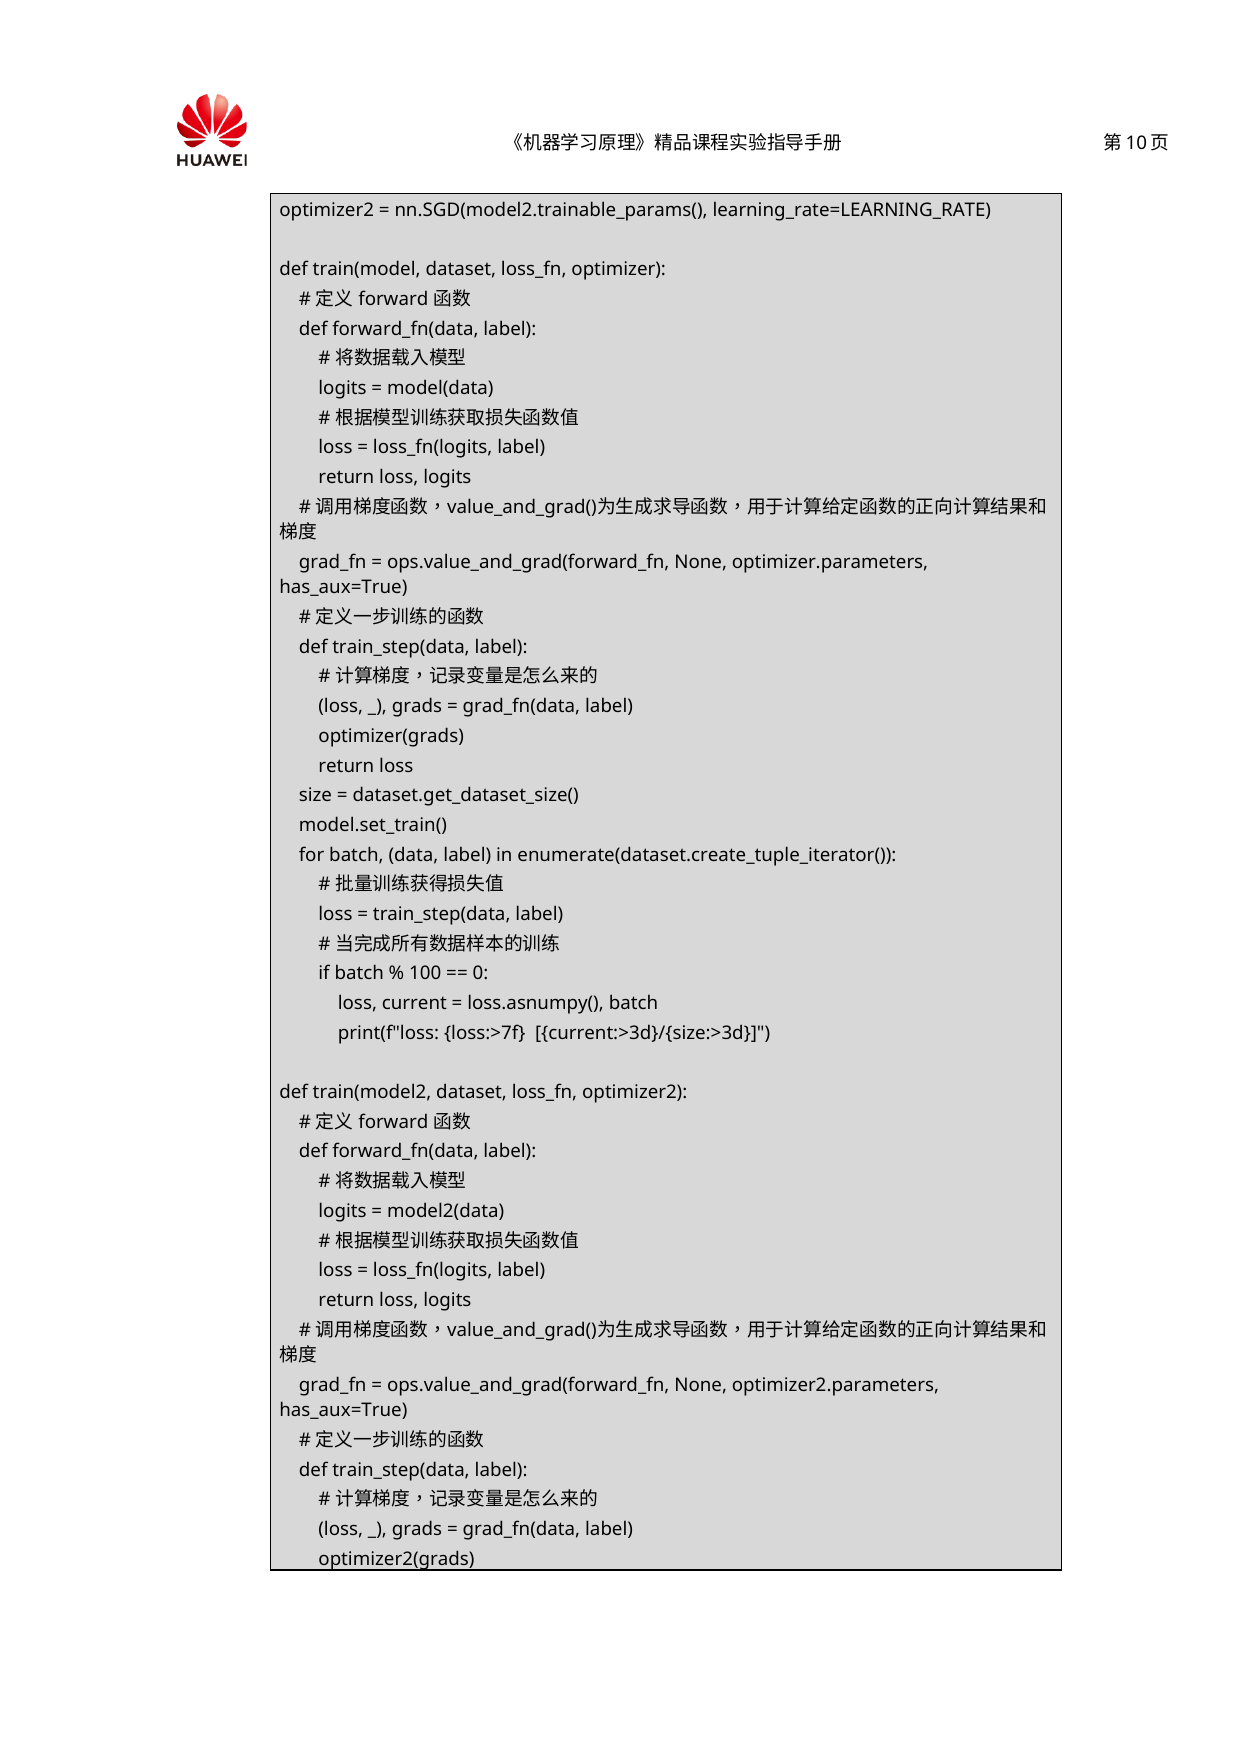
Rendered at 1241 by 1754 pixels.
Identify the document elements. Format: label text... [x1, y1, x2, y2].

text # 批量训练获得损失值 [271, 867, 1061, 896]
text # 根据模型训练获取损失函数值 [271, 1224, 1061, 1252]
picture [177, 94, 247, 166]
text def train_step(data, label): [271, 630, 1061, 659]
text optimizer2(grads) [271, 1542, 1061, 1569]
text def forward_fn(data, label): [271, 312, 1061, 340]
text # 计算梯度，记录变量是怎么来的 [271, 660, 1061, 688]
text # 定义 forward 函数 [271, 1105, 1061, 1134]
text if batch % 100 == 0: [271, 957, 1061, 985]
text return loss, logits [271, 1283, 1061, 1312]
text # 根据模型训练获取损失函数值 [271, 401, 1061, 429]
text loss = train_step(data, label) [271, 897, 1061, 926]
text for batch, (data, label) in enumerate(dataset.create_tuple_iterator()): [271, 838, 1061, 866]
text # 调用梯度函数，value_and_grad()为生成求导函数，用于计算给定函数的正向计算结果和梯度 [271, 490, 1061, 544]
text def forward_fn(data, label): [271, 1135, 1061, 1163]
text optimizer2 = nn.SGD(model2.trainable_params(), learning_rate=LEARNING_RATE) [271, 194, 1061, 222]
text loss = loss_fn(logits, label) [271, 431, 1061, 459]
text (loss, _), grads = grad_fn(data, label) [271, 689, 1061, 718]
text def train_step(data, label): [271, 1453, 1061, 1482]
text # 定义 forward 函数 [271, 282, 1061, 311]
text # 计算梯度，记录变量是怎么来的 [271, 1483, 1061, 1511]
text print(f"loss: {loss:>7f} [{current:>3d}/{size:>3d}]") [271, 1016, 1061, 1044]
text grad_fn = ops.value_and_grad(forward_fn, None, optimizer.parameters, has_aux=True) [271, 545, 1061, 599]
text # 将数据载入模型 [271, 341, 1061, 370]
text logits = model(data) [271, 371, 1061, 400]
text return loss, logits [271, 460, 1061, 489]
text return loss [271, 749, 1061, 777]
text size = dataset.get_dataset_size() [271, 778, 1061, 807]
text loss, current = loss.asnumpy(), batch [271, 986, 1061, 1015]
text # 调用梯度函数，value_and_grad()为生成求导函数，用于计算给定函数的正向计算结果和梯度 [271, 1313, 1061, 1367]
text # 定义一步训练的函数 [271, 600, 1061, 629]
text # 将数据载入模型 [271, 1164, 1061, 1193]
text def train(model, dataset, loss_fn, optimizer): [271, 252, 1061, 281]
text (loss, _), grads = grad_fn(data, label) [271, 1512, 1061, 1541]
text # 定义一步训练的函数 [271, 1423, 1061, 1452]
text def train(model2, dataset, loss_fn, optimizer2): [271, 1075, 1061, 1104]
text # 当完成所有数据样本的训练 [271, 927, 1061, 956]
text loss = loss_fn(logits, label) [271, 1253, 1061, 1282]
text grad_fn = ops.value_and_grad(forward_fn, None, optimizer2.parameters, has_aux=True) [271, 1368, 1061, 1422]
text logits = model2(data) [271, 1194, 1061, 1223]
text optimizer(grads) [271, 719, 1061, 748]
text model.set_train() [271, 808, 1061, 837]
